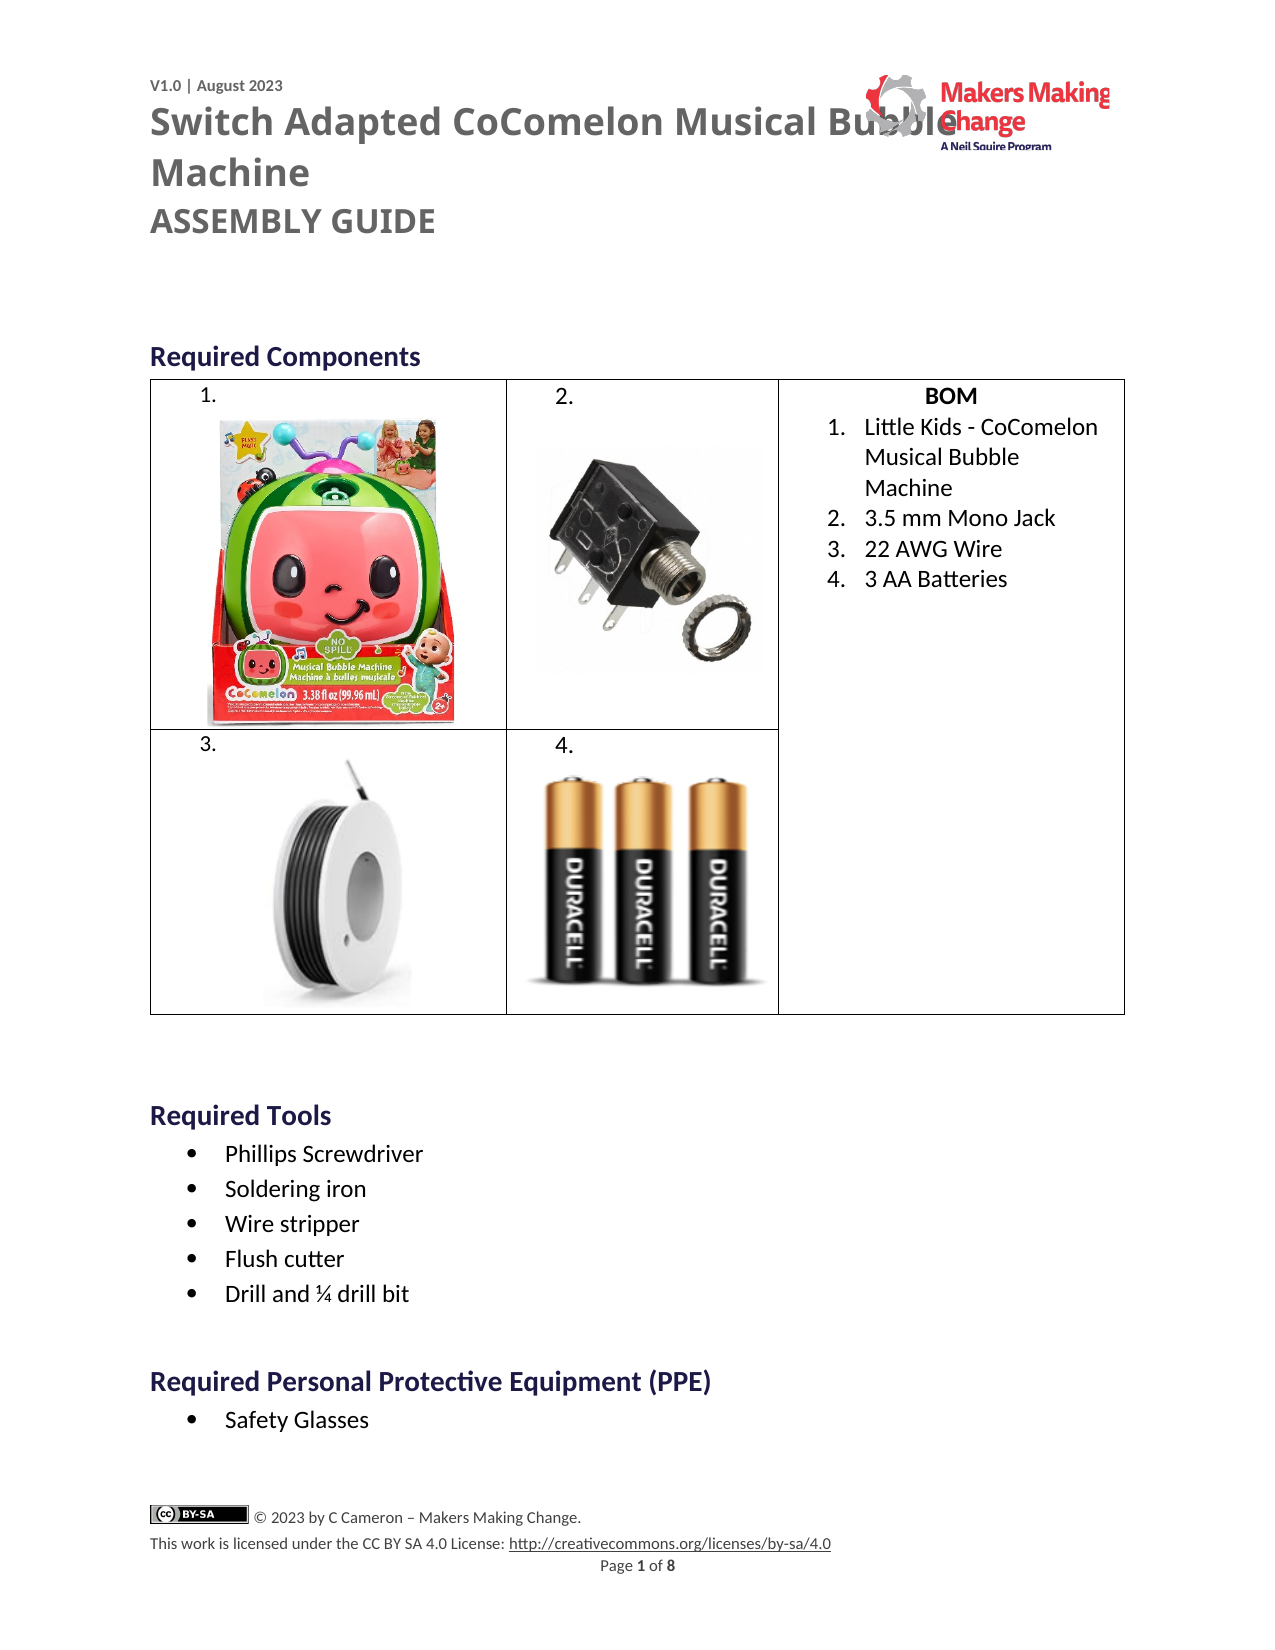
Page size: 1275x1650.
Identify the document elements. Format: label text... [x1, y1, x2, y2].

picture [536, 446, 763, 674]
picture [150, 1505, 249, 1524]
table_header BOM Little Kids - CoComelon Musical Bubble Machine 3.5 mm Mono Jack 22 AWG Wire 3 AA Batteries [779, 380, 1124, 1014]
table_header [507, 380, 778, 728]
list Drill and ¼ drill bit [187, 1278, 1125, 1308]
table_cell [507, 730, 778, 1014]
list Safety Glasses [187, 1404, 1125, 1434]
table_header [151, 380, 506, 728]
picture [865, 75, 1110, 151]
table_cell [151, 730, 506, 1014]
list Phillips Screwdriver [187, 1138, 1125, 1168]
subtitle Required Components [150, 338, 1125, 374]
list Soldering iron [187, 1173, 1125, 1203]
picture [257, 751, 418, 1014]
subtitle Required Personal Protective Equipment (PPE) [150, 1363, 1125, 1398]
picture [521, 767, 769, 999]
picture [207, 418, 455, 729]
list Flush cutter [187, 1243, 1125, 1273]
subtitle Required Tools [150, 1097, 1125, 1133]
list Wire stripper [187, 1208, 1125, 1238]
